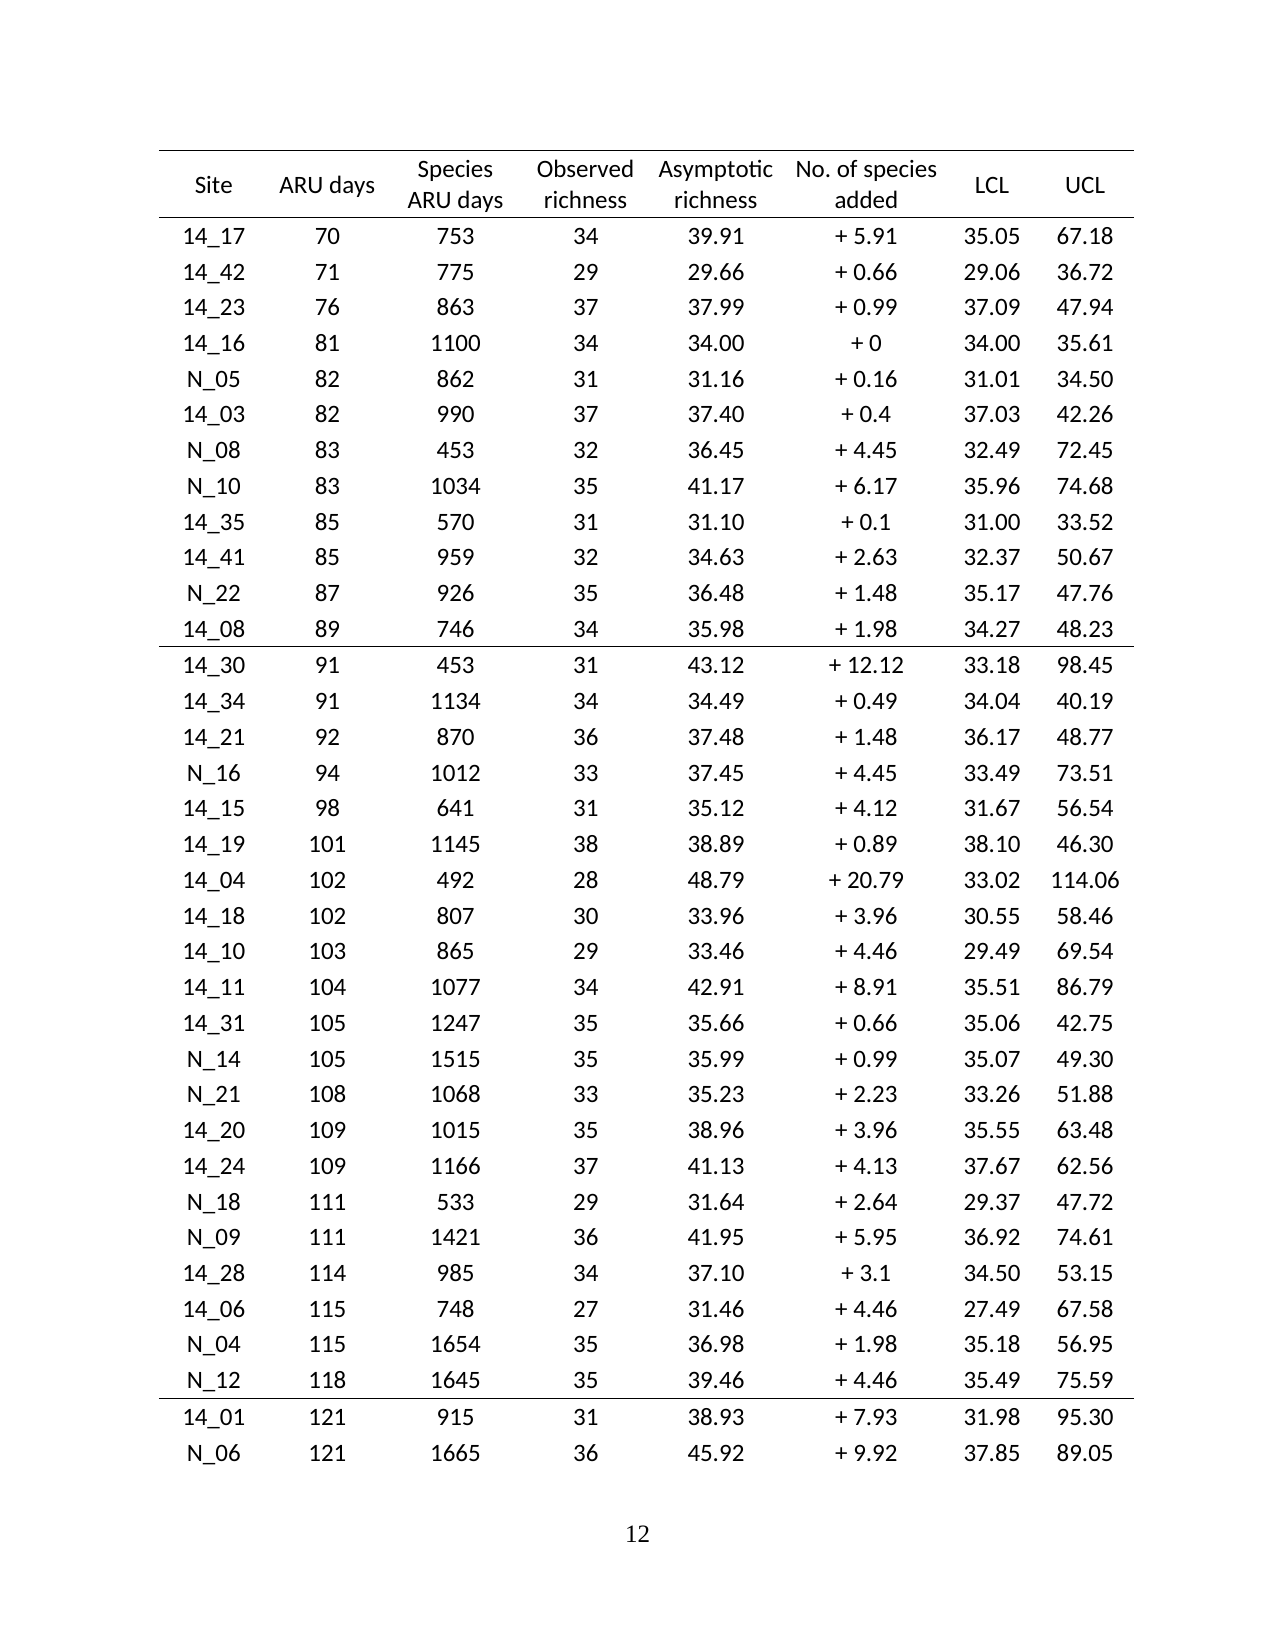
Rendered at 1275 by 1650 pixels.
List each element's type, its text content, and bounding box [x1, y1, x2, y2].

table_cell N_05 [159, 360, 268, 396]
table_cell 30 [525, 897, 646, 933]
table_cell 32 [525, 432, 646, 467]
table_cell 31.01 [948, 360, 1036, 396]
table_cell 35.99 [646, 1040, 785, 1076]
table_cell 42.75 [1036, 1004, 1134, 1040]
table_cell + 4.13 [785, 1147, 947, 1183]
table_cell 34 [525, 325, 646, 360]
table_cell 1654 [386, 1326, 524, 1362]
table_header Species ARU days [386, 151, 524, 217]
table_cell N_12 [159, 1362, 268, 1397]
table_cell 36 [525, 719, 646, 754]
table_cell 48.79 [646, 861, 785, 897]
table_cell 1068 [386, 1076, 524, 1112]
table_cell + 4.46 [785, 1290, 947, 1326]
table_cell 121 [268, 1434, 386, 1470]
table_cell 108 [268, 1076, 386, 1112]
table_cell 35 [525, 1004, 646, 1040]
table_cell 115 [268, 1326, 386, 1362]
table_cell N_09 [159, 1219, 268, 1254]
table_cell 36 [525, 1434, 646, 1470]
table_cell N_16 [159, 754, 268, 790]
table_cell 14_31 [159, 1004, 268, 1040]
table_cell 114 [268, 1255, 386, 1290]
table_cell 14_21 [159, 719, 268, 754]
table_cell 45.92 [646, 1434, 785, 1470]
table_cell + 20.79 [785, 861, 947, 897]
table_cell 14_23 [159, 289, 268, 324]
table_cell 87 [268, 575, 386, 610]
table_cell 14_10 [159, 933, 268, 969]
table_cell + 9.92 [785, 1434, 947, 1470]
table_cell 863 [386, 289, 524, 324]
table_cell 42.26 [1036, 396, 1134, 432]
table_cell 38 [525, 826, 646, 861]
table_cell 36.48 [646, 575, 785, 610]
table_cell 14_17 [159, 218, 268, 253]
table_cell 34 [525, 683, 646, 718]
table_cell 492 [386, 861, 524, 897]
table_cell 1645 [386, 1362, 524, 1397]
table_cell 34.00 [948, 325, 1036, 360]
table_cell 14_41 [159, 539, 268, 574]
table_cell 1145 [386, 826, 524, 861]
table_cell 34.00 [646, 325, 785, 360]
table_cell 89 [268, 610, 386, 646]
table_cell 58.46 [1036, 897, 1134, 933]
table_cell 31.64 [646, 1183, 785, 1219]
table_cell 114.06 [1036, 861, 1134, 897]
table_cell 35.17 [948, 575, 1036, 610]
table_cell 641 [386, 790, 524, 826]
table_cell 1515 [386, 1040, 524, 1076]
table_cell 31 [525, 503, 646, 539]
table_cell 48.77 [1036, 719, 1134, 754]
table_cell 69.54 [1036, 933, 1134, 969]
table_cell 38.89 [646, 826, 785, 861]
table_cell + 0.1 [785, 503, 947, 539]
table_cell 34 [525, 218, 646, 253]
table_cell 753 [386, 218, 524, 253]
table_cell 118 [268, 1362, 386, 1397]
table_cell 33.18 [948, 647, 1036, 683]
table_cell N_21 [159, 1076, 268, 1112]
table_cell N_10 [159, 468, 268, 503]
table_cell 926 [386, 575, 524, 610]
table_cell 29 [525, 1183, 646, 1219]
table_header UCL [1036, 151, 1134, 217]
table_cell 32 [525, 539, 646, 574]
table_cell 33.52 [1036, 503, 1134, 539]
table_cell 34.63 [646, 539, 785, 574]
table_cell 28 [525, 861, 646, 897]
table_cell 34 [525, 969, 646, 1004]
table_cell 14_03 [159, 396, 268, 432]
table_cell 14_19 [159, 826, 268, 861]
table_cell 36.98 [646, 1326, 785, 1362]
table_cell 31.00 [948, 503, 1036, 539]
table_cell 1665 [386, 1434, 524, 1470]
table_cell + 1.98 [785, 610, 947, 646]
table_cell 70 [268, 218, 386, 253]
table_cell 38.10 [948, 826, 1036, 861]
table_cell 102 [268, 861, 386, 897]
table_cell 74.61 [1036, 1219, 1134, 1254]
table_cell 31 [525, 647, 646, 683]
table_cell 47.94 [1036, 289, 1134, 324]
table_cell 862 [386, 360, 524, 396]
table_header LCL [948, 151, 1036, 217]
table_cell + 1.48 [785, 719, 947, 754]
table_cell + 4.46 [785, 1362, 947, 1397]
table_cell 37.48 [646, 719, 785, 754]
table_cell 115 [268, 1290, 386, 1326]
table_cell 37 [525, 1147, 646, 1183]
table_cell + 12.12 [785, 647, 947, 683]
table_cell + 3.1 [785, 1255, 947, 1290]
table_cell 38.93 [646, 1399, 785, 1434]
table_cell 37 [525, 396, 646, 432]
table_cell 33.26 [948, 1076, 1036, 1112]
table_cell 31 [525, 1399, 646, 1434]
table_cell 39.91 [646, 218, 785, 253]
table_cell 37.85 [948, 1434, 1036, 1470]
table_cell N_22 [159, 575, 268, 610]
table_cell 35.06 [948, 1004, 1036, 1040]
table_cell 29.06 [948, 253, 1036, 289]
table_cell 98 [268, 790, 386, 826]
table_cell + 2.23 [785, 1076, 947, 1112]
table_cell 31 [525, 790, 646, 826]
table_cell 29 [525, 253, 646, 289]
table_cell 1166 [386, 1147, 524, 1183]
table_cell 27 [525, 1290, 646, 1326]
table_cell 41.13 [646, 1147, 785, 1183]
table_cell + 0.16 [785, 360, 947, 396]
table_cell + 0.99 [785, 1040, 947, 1076]
table_cell + 2.63 [785, 539, 947, 574]
table_cell 807 [386, 897, 524, 933]
table_cell 46.30 [1036, 826, 1134, 861]
table_cell 14_30 [159, 647, 268, 683]
table_cell 990 [386, 396, 524, 432]
table_cell 98.45 [1036, 647, 1134, 683]
table_cell 37.99 [646, 289, 785, 324]
table_cell 81 [268, 325, 386, 360]
table_cell 29.49 [948, 933, 1036, 969]
table_cell 49.30 [1036, 1040, 1134, 1076]
table_cell 33 [525, 1076, 646, 1112]
table_cell 29 [525, 933, 646, 969]
table_cell 1421 [386, 1219, 524, 1254]
table_cell 1247 [386, 1004, 524, 1040]
table_cell 31.46 [646, 1290, 785, 1326]
table_cell 33.02 [948, 861, 1036, 897]
table_cell 959 [386, 539, 524, 574]
table_cell 36 [525, 1219, 646, 1254]
table_cell 1012 [386, 754, 524, 790]
table_cell 92 [268, 719, 386, 754]
table_cell 75.59 [1036, 1362, 1134, 1397]
table_cell 35.51 [948, 969, 1036, 1004]
table_cell 775 [386, 253, 524, 289]
table_cell 14_34 [159, 683, 268, 718]
table_cell 104 [268, 969, 386, 1004]
table_cell + 0.66 [785, 1004, 947, 1040]
table_cell 34.27 [948, 610, 1036, 646]
table_cell 37.40 [646, 396, 785, 432]
table_cell 40.19 [1036, 683, 1134, 718]
table_cell 14_11 [159, 969, 268, 1004]
table_cell 32.37 [948, 539, 1036, 574]
table_cell + 1.98 [785, 1326, 947, 1362]
table_cell 34.49 [646, 683, 785, 718]
table_cell 41.95 [646, 1219, 785, 1254]
table_cell 47.72 [1036, 1183, 1134, 1219]
table_cell 50.67 [1036, 539, 1134, 574]
table_cell N_06 [159, 1434, 268, 1470]
table_cell N_14 [159, 1040, 268, 1076]
table_cell 35 [525, 1112, 646, 1147]
table_cell 121 [268, 1399, 386, 1434]
table_cell 42.91 [646, 969, 785, 1004]
table_cell 34 [525, 1255, 646, 1290]
table_cell 14_20 [159, 1112, 268, 1147]
table_header No. of species added [785, 151, 947, 217]
table_cell + 3.96 [785, 897, 947, 933]
table_cell 34.04 [948, 683, 1036, 718]
table_cell 33.49 [948, 754, 1036, 790]
table_cell + 8.91 [785, 969, 947, 1004]
table_cell 36.45 [646, 432, 785, 467]
table_cell 83 [268, 468, 386, 503]
table_cell 14_01 [159, 1399, 268, 1434]
table_cell + 4.45 [785, 754, 947, 790]
table_cell 14_35 [159, 503, 268, 539]
table_cell 985 [386, 1255, 524, 1290]
table_cell 109 [268, 1112, 386, 1147]
table_cell 38.96 [646, 1112, 785, 1147]
table_cell 47.76 [1036, 575, 1134, 610]
table_cell 1134 [386, 683, 524, 718]
table_cell + 0 [785, 325, 947, 360]
table_cell + 3.96 [785, 1112, 947, 1147]
table_cell 71 [268, 253, 386, 289]
table_cell 31.16 [646, 360, 785, 396]
table_cell 82 [268, 360, 386, 396]
table_cell 94 [268, 754, 386, 790]
table_cell 53.15 [1036, 1255, 1134, 1290]
table_cell 111 [268, 1183, 386, 1219]
table_cell 101 [268, 826, 386, 861]
table_cell 35.98 [646, 610, 785, 646]
table_cell 36.17 [948, 719, 1036, 754]
table_cell 14_16 [159, 325, 268, 360]
table_cell 76 [268, 289, 386, 324]
table_cell 63.48 [1036, 1112, 1134, 1147]
table_cell 35.12 [646, 790, 785, 826]
table_cell 533 [386, 1183, 524, 1219]
table_cell 62.56 [1036, 1147, 1134, 1183]
table_cell 43.12 [646, 647, 785, 683]
table_cell 33.96 [646, 897, 785, 933]
table_cell 30.55 [948, 897, 1036, 933]
table_cell 37.09 [948, 289, 1036, 324]
table_cell 870 [386, 719, 524, 754]
table_cell + 0.49 [785, 683, 947, 718]
table_cell 86.79 [1036, 969, 1134, 1004]
table_cell 1077 [386, 969, 524, 1004]
table_cell 34 [525, 610, 646, 646]
table_cell 82 [268, 396, 386, 432]
table_cell 103 [268, 933, 386, 969]
table_cell 1100 [386, 325, 524, 360]
table_cell 37.67 [948, 1147, 1036, 1183]
table_cell 29.37 [948, 1183, 1036, 1219]
table_cell + 0.4 [785, 396, 947, 432]
table_cell 14_18 [159, 897, 268, 933]
table_cell 35 [525, 468, 646, 503]
table_cell 14_06 [159, 1290, 268, 1326]
table_cell 34.50 [948, 1255, 1036, 1290]
table_cell 85 [268, 539, 386, 574]
table_cell 35.96 [948, 468, 1036, 503]
table_cell 89.05 [1036, 1434, 1134, 1470]
table_cell + 1.48 [785, 575, 947, 610]
table_cell 111 [268, 1219, 386, 1254]
table_cell + 4.45 [785, 432, 947, 467]
table_cell 35.61 [1036, 325, 1134, 360]
table_cell 85 [268, 503, 386, 539]
table_cell + 4.46 [785, 933, 947, 969]
table_cell 36.72 [1036, 253, 1134, 289]
table_cell + 5.95 [785, 1219, 947, 1254]
table_cell + 4.12 [785, 790, 947, 826]
table_cell 73.51 [1036, 754, 1134, 790]
table_cell 29.66 [646, 253, 785, 289]
table_cell 453 [386, 647, 524, 683]
table_cell 865 [386, 933, 524, 969]
table_cell N_08 [159, 432, 268, 467]
table_cell 37.03 [948, 396, 1036, 432]
table_cell 27.49 [948, 1290, 1036, 1326]
table_cell 570 [386, 503, 524, 539]
table_cell 31 [525, 360, 646, 396]
table_cell 37.45 [646, 754, 785, 790]
table_cell 35 [525, 1326, 646, 1362]
table_cell 915 [386, 1399, 524, 1434]
table_cell 91 [268, 683, 386, 718]
table_cell + 7.93 [785, 1399, 947, 1434]
table_cell 74.68 [1036, 468, 1134, 503]
table_cell 32.49 [948, 432, 1036, 467]
table_cell + 2.64 [785, 1183, 947, 1219]
table_cell 91 [268, 647, 386, 683]
table_header Site [159, 151, 268, 217]
table_cell 746 [386, 610, 524, 646]
table_cell 105 [268, 1004, 386, 1040]
table_cell 33 [525, 754, 646, 790]
table_cell 31.98 [948, 1399, 1036, 1434]
table_cell 35 [525, 1362, 646, 1397]
table_cell 56.54 [1036, 790, 1134, 826]
table_cell 34.50 [1036, 360, 1134, 396]
table_cell 51.88 [1036, 1076, 1134, 1112]
table_cell 35.18 [948, 1326, 1036, 1362]
table_cell + 0.66 [785, 253, 947, 289]
table_cell 35 [525, 575, 646, 610]
table_cell 102 [268, 897, 386, 933]
table_cell + 6.17 [785, 468, 947, 503]
table_cell 33.46 [646, 933, 785, 969]
table_cell 31.67 [948, 790, 1036, 826]
table_cell 83 [268, 432, 386, 467]
table_cell 37 [525, 289, 646, 324]
table_cell + 0.99 [785, 289, 947, 324]
table_cell 35 [525, 1040, 646, 1076]
table_cell + 5.91 [785, 218, 947, 253]
table_cell 37.10 [646, 1255, 785, 1290]
table_cell 31.10 [646, 503, 785, 539]
table_header Asymptotic richness [646, 151, 785, 217]
table_cell 95.30 [1036, 1399, 1134, 1434]
table_header Observed richness [525, 151, 646, 217]
table_cell 14_15 [159, 790, 268, 826]
table_cell 14_28 [159, 1255, 268, 1290]
table_cell 67.58 [1036, 1290, 1134, 1326]
table_cell N_18 [159, 1183, 268, 1219]
table_cell 35.55 [948, 1112, 1036, 1147]
table_cell 14_42 [159, 253, 268, 289]
table_cell 1015 [386, 1112, 524, 1147]
table_cell 14_24 [159, 1147, 268, 1183]
table_cell 14_08 [159, 610, 268, 646]
table_cell 35.05 [948, 218, 1036, 253]
table_cell 1034 [386, 468, 524, 503]
table_cell 36.92 [948, 1219, 1036, 1254]
table_cell 35.07 [948, 1040, 1036, 1076]
table_cell 35.23 [646, 1076, 785, 1112]
table_cell 48.23 [1036, 610, 1134, 646]
table_cell 67.18 [1036, 218, 1134, 253]
table_cell 105 [268, 1040, 386, 1076]
table_cell 39.46 [646, 1362, 785, 1397]
table_cell 72.45 [1036, 432, 1134, 467]
table_cell 453 [386, 432, 524, 467]
table_cell 35.49 [948, 1362, 1036, 1397]
table_header ARU days [268, 151, 386, 217]
table_cell 109 [268, 1147, 386, 1183]
table_cell N_04 [159, 1326, 268, 1362]
table_cell 35.66 [646, 1004, 785, 1040]
table_cell 748 [386, 1290, 524, 1326]
table_cell 56.95 [1036, 1326, 1134, 1362]
table_cell + 0.89 [785, 826, 947, 861]
table_cell 41.17 [646, 468, 785, 503]
table_cell 14_04 [159, 861, 268, 897]
